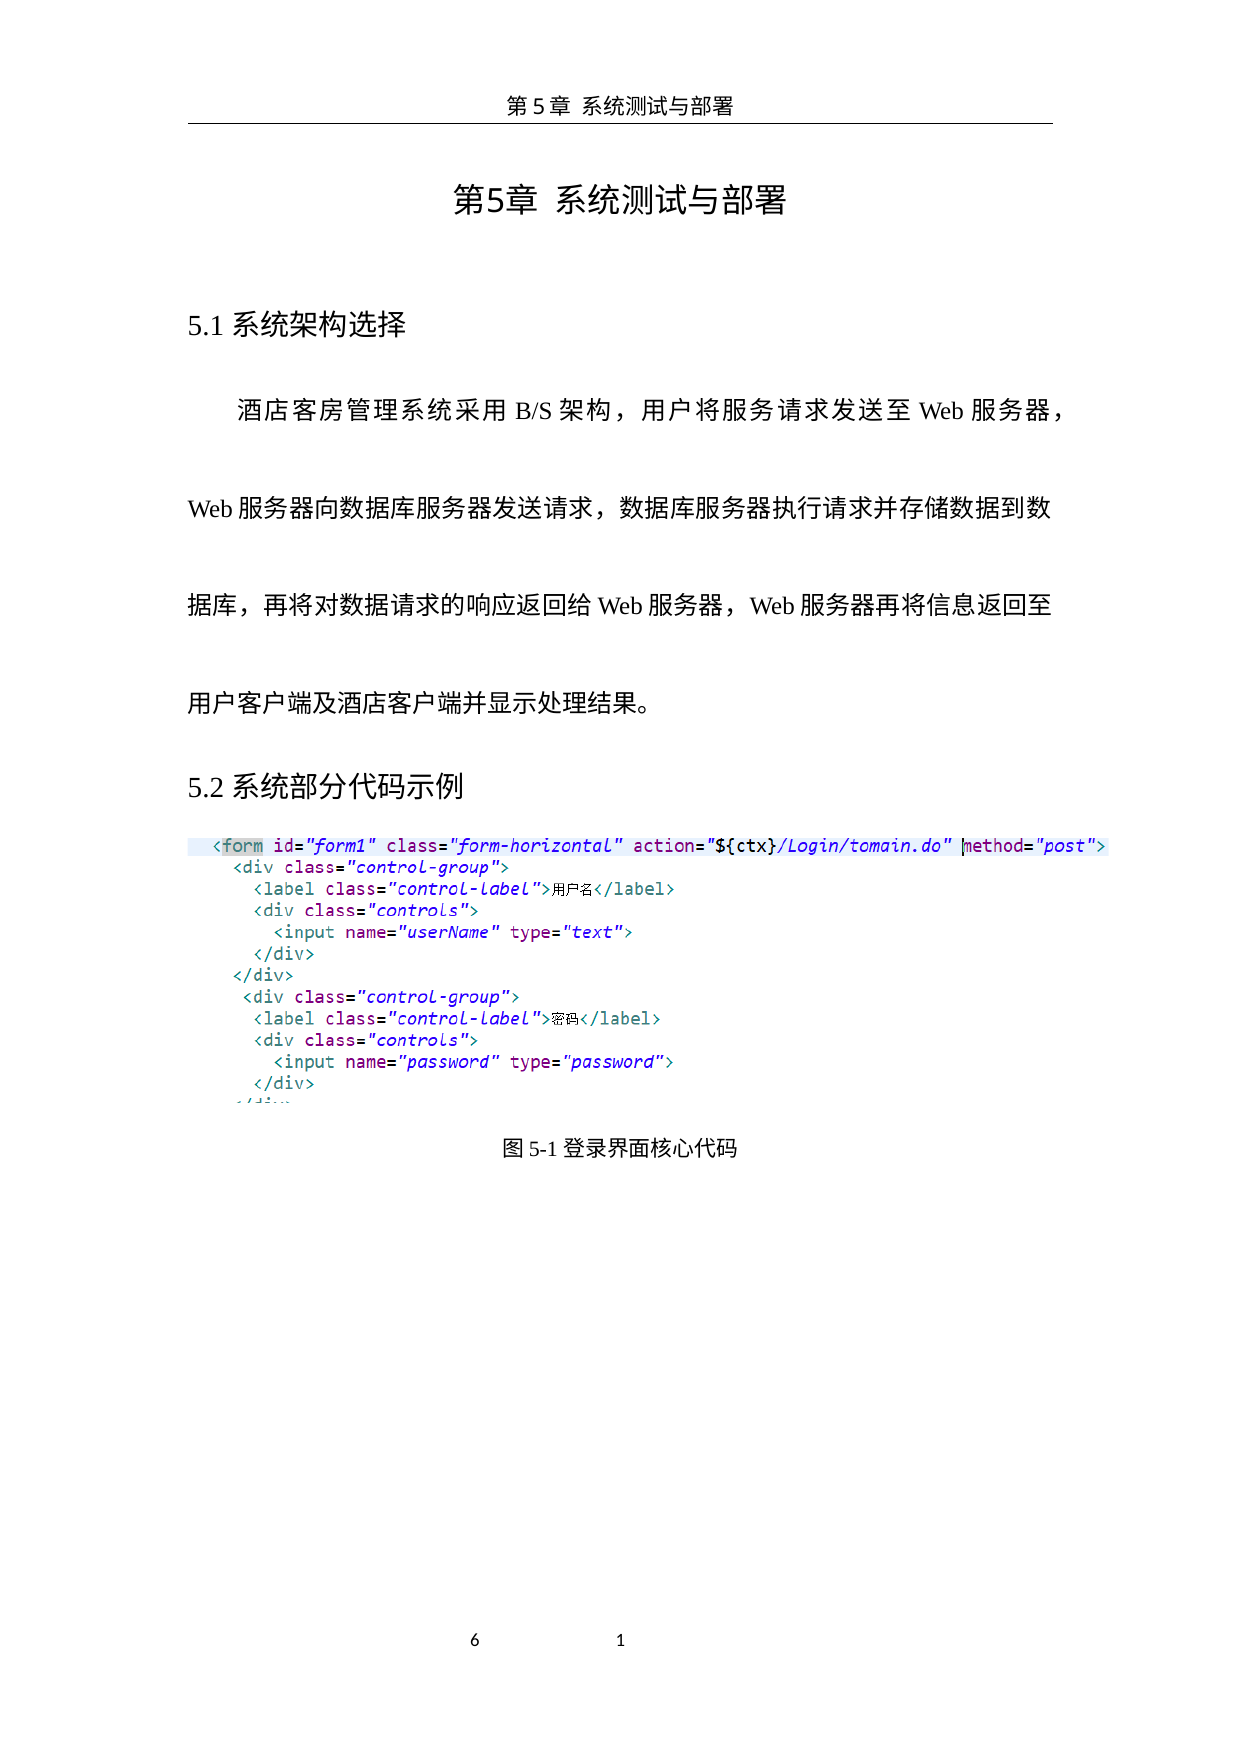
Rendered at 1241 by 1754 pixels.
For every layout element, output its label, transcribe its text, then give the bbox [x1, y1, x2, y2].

picture [187, 838, 1109, 1103]
subtitle 5.1 系统架构选择 [187, 290, 1053, 355]
subtitle 系统测试与部署 [187, 165, 1053, 230]
text 图5-1 登录界面核心代码 [187, 1131, 1053, 1163]
subtitle 5.2 系统部分代码示例 [187, 752, 1053, 817]
text 酒店客房管理系统采用B/S架构，用户将服务请求发送至Web服务器，Web服务器向数据库服务器发送请求，数据库服务器执行请求并存储数据到数据库，再将对数据请求的响应返回给Web服务器，Web服务器再将信息返回至用户客户端及酒店客户端并显示处理结果。 [187, 376, 1053, 734]
